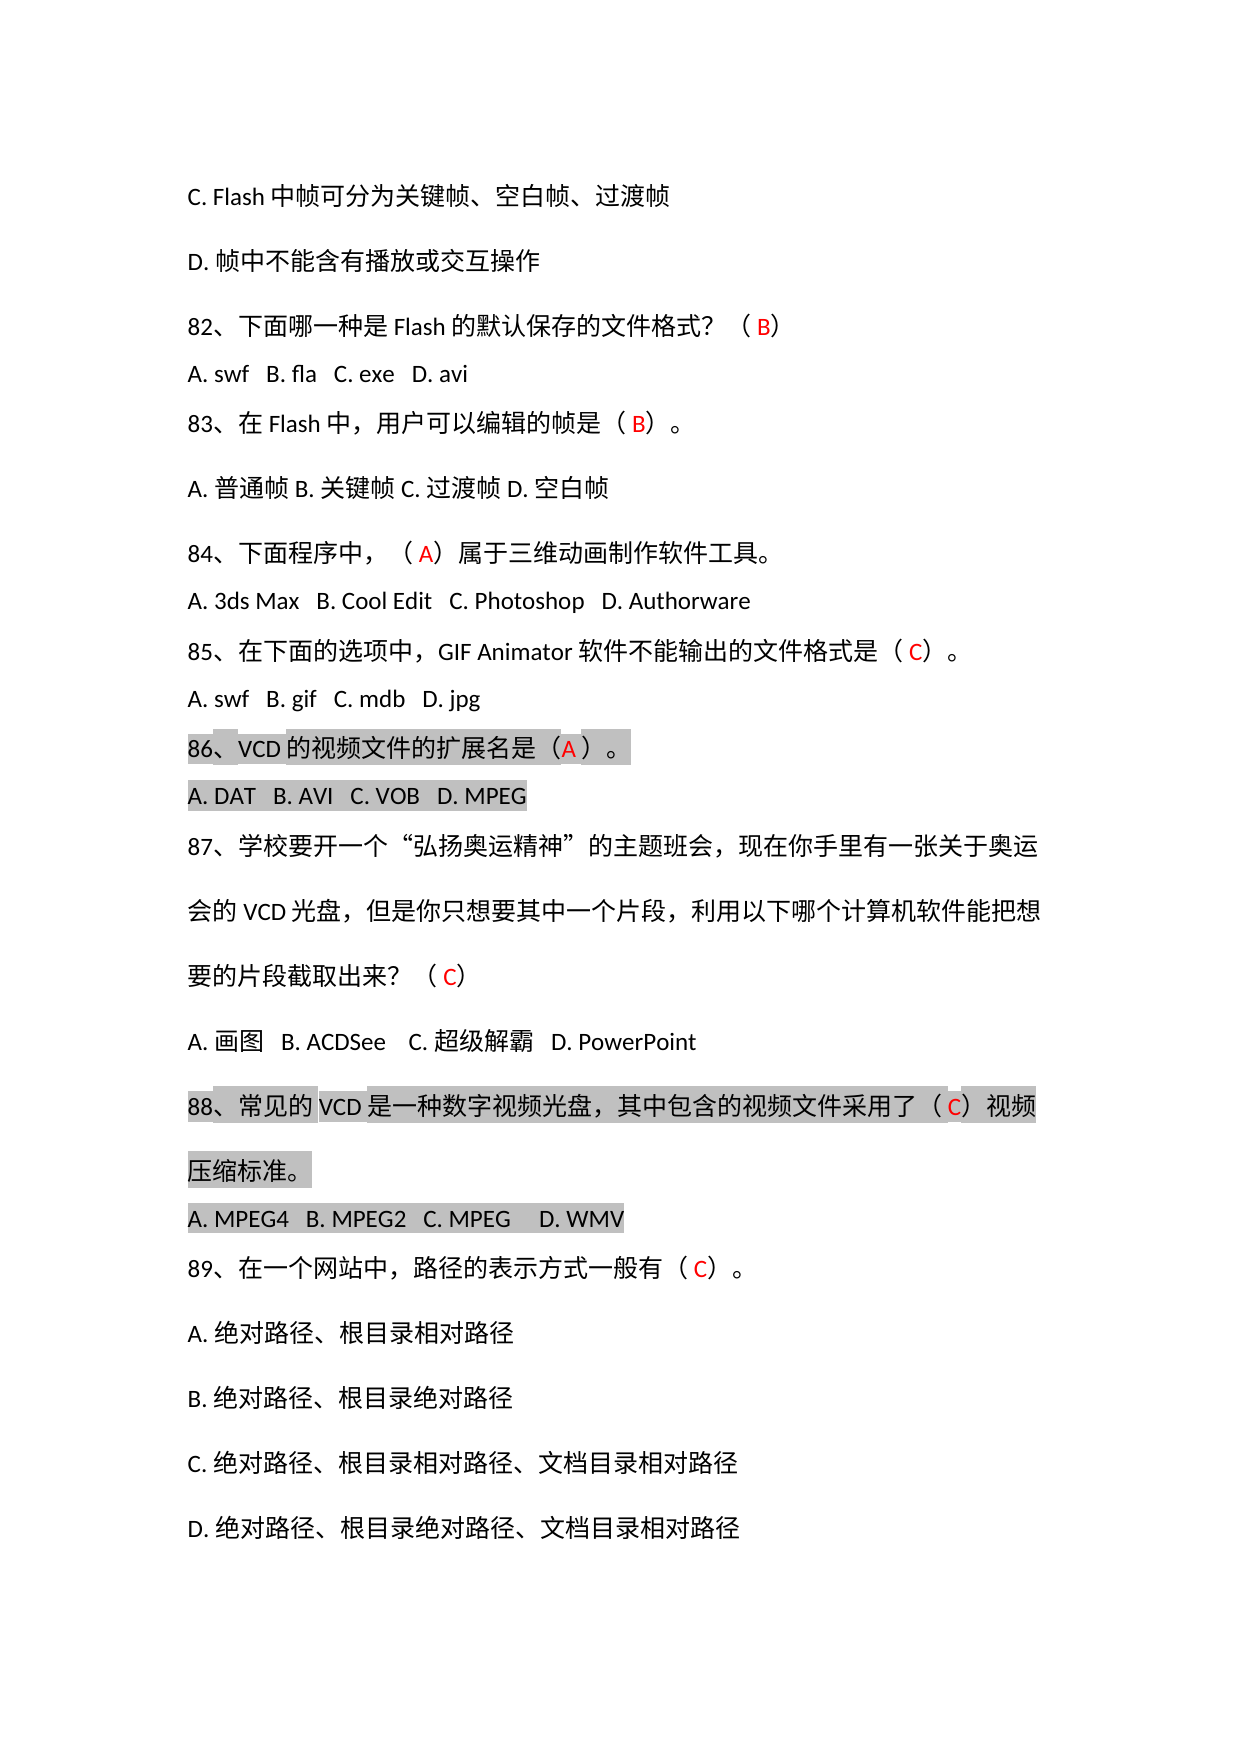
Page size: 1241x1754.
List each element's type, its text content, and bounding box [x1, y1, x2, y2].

text A. 普通帧 B. 关键帧 C. 过渡帧 D. 空白帧 [187, 454, 1053, 519]
text B. 绝对路径、根目录绝对路径 [187, 1364, 1053, 1429]
text D. 绝对路径、根目录绝对路径、文档目录相对路径 [187, 1494, 1053, 1559]
text 82、下面哪一种是 Flash 的默认保存的文件格式？（ B） [187, 292, 1053, 357]
text D. 帧中不能含有播放或交互操作 [187, 227, 1053, 292]
text A. 画图 B. ACDSee C. 超级解霸 D. PowerPoint [187, 1007, 1053, 1072]
text A. 绝对路径、根目录相对路径 [187, 1299, 1053, 1364]
text C. Flash 中帧可分为关键帧、空白帧、过渡帧 [187, 162, 1053, 227]
text 88、常见的 VCD 是一种数字视频光盘，其中包含的视频文件采用了（ C）视频压缩标准。 [187, 1072, 1053, 1202]
text A. DAT B. AVI C. VOB D. MPEG [187, 779, 1053, 812]
text 87、学校要开一个“弘扬奥运精神”的主题班会，现在你手里有一张关于奥运会的 VCD光盘，但是你只想要其中一个片段，利用以下哪个计算机软件能把想要的片段截取出来？（ C） [187, 812, 1053, 1007]
text C. 绝对路径、根目录相对路径、文档目录相对路径 [187, 1429, 1053, 1494]
text 83、在 Flash 中，用户可以编辑的帧是（ B）。 [187, 389, 1053, 454]
text 89、在一个网站中，路径的表示方式一般有（ C）。 [187, 1234, 1053, 1299]
text 86、VCD 的视频文件的扩展名是（A ）。 [187, 714, 1053, 779]
list MPEG4 B. MPEG2 C. MPEG D. WMV [187, 1202, 1053, 1234]
text A. 3ds Max B. Cool Edit C. Photoshop D. Authorware [187, 584, 1053, 617]
text 84、下面程序中，（ A）属于三维动画制作软件工具。 [187, 519, 1053, 584]
text 85、在下面的选项中，GIF Animator 软件不能输出的文件格式是（ C）。 [187, 617, 1053, 682]
text A. swf B. fla C. exe D. avi [187, 357, 1053, 389]
text A. swf B. gif C. mdb D. jpg [187, 682, 1053, 714]
